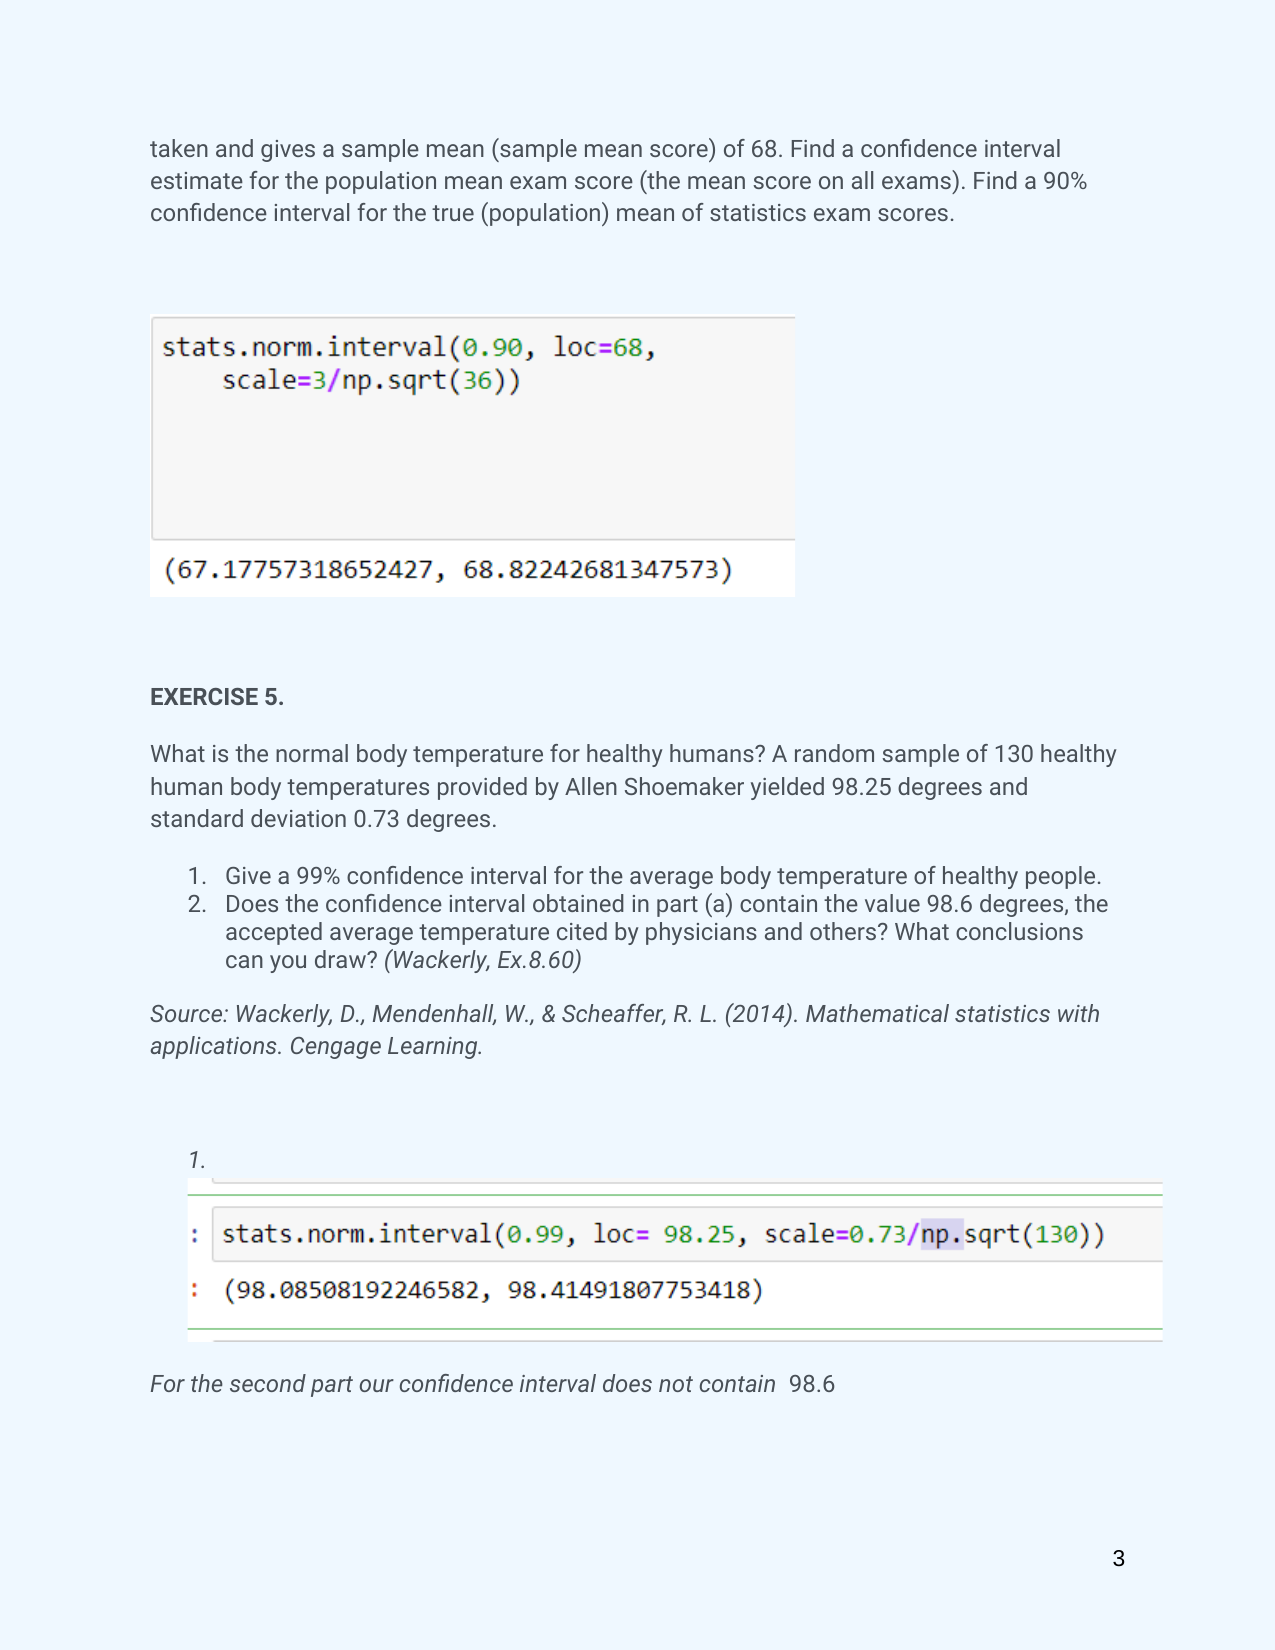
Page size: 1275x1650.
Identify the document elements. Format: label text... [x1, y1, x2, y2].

text Source: Wackerly, D., Mendenhall, W., & Scheaffer, R. L. (2014). Mathematical statistics with applications. Cengage Learning. [150, 1000, 1125, 1060]
text What is the normal body temperature for healthy humans? A random sample of 130 healthy human body temperatures provided by Allen Shoemaker yielded 98.25 degrees and standard deviation 0.73 degrees. [150, 740, 1125, 833]
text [150, 135, 1125, 228]
text For the second part our confidence interval does not contain 98.6 [150, 1370, 1125, 1398]
picture [150, 314, 796, 597]
list Give a 99% confidence interval for the average body temperature of healthy people. [187, 862, 1125, 890]
picture [187, 1178, 1163, 1342]
list Does the confidence interval obtained in part (a) contain the value 98.6 degrees, the accepted average temperature cited by physicians and others? What conclusions can you draw? (Wackerly, Ex.8.60) [187, 890, 1125, 975]
text EXERCISE 5. [150, 683, 1125, 711]
